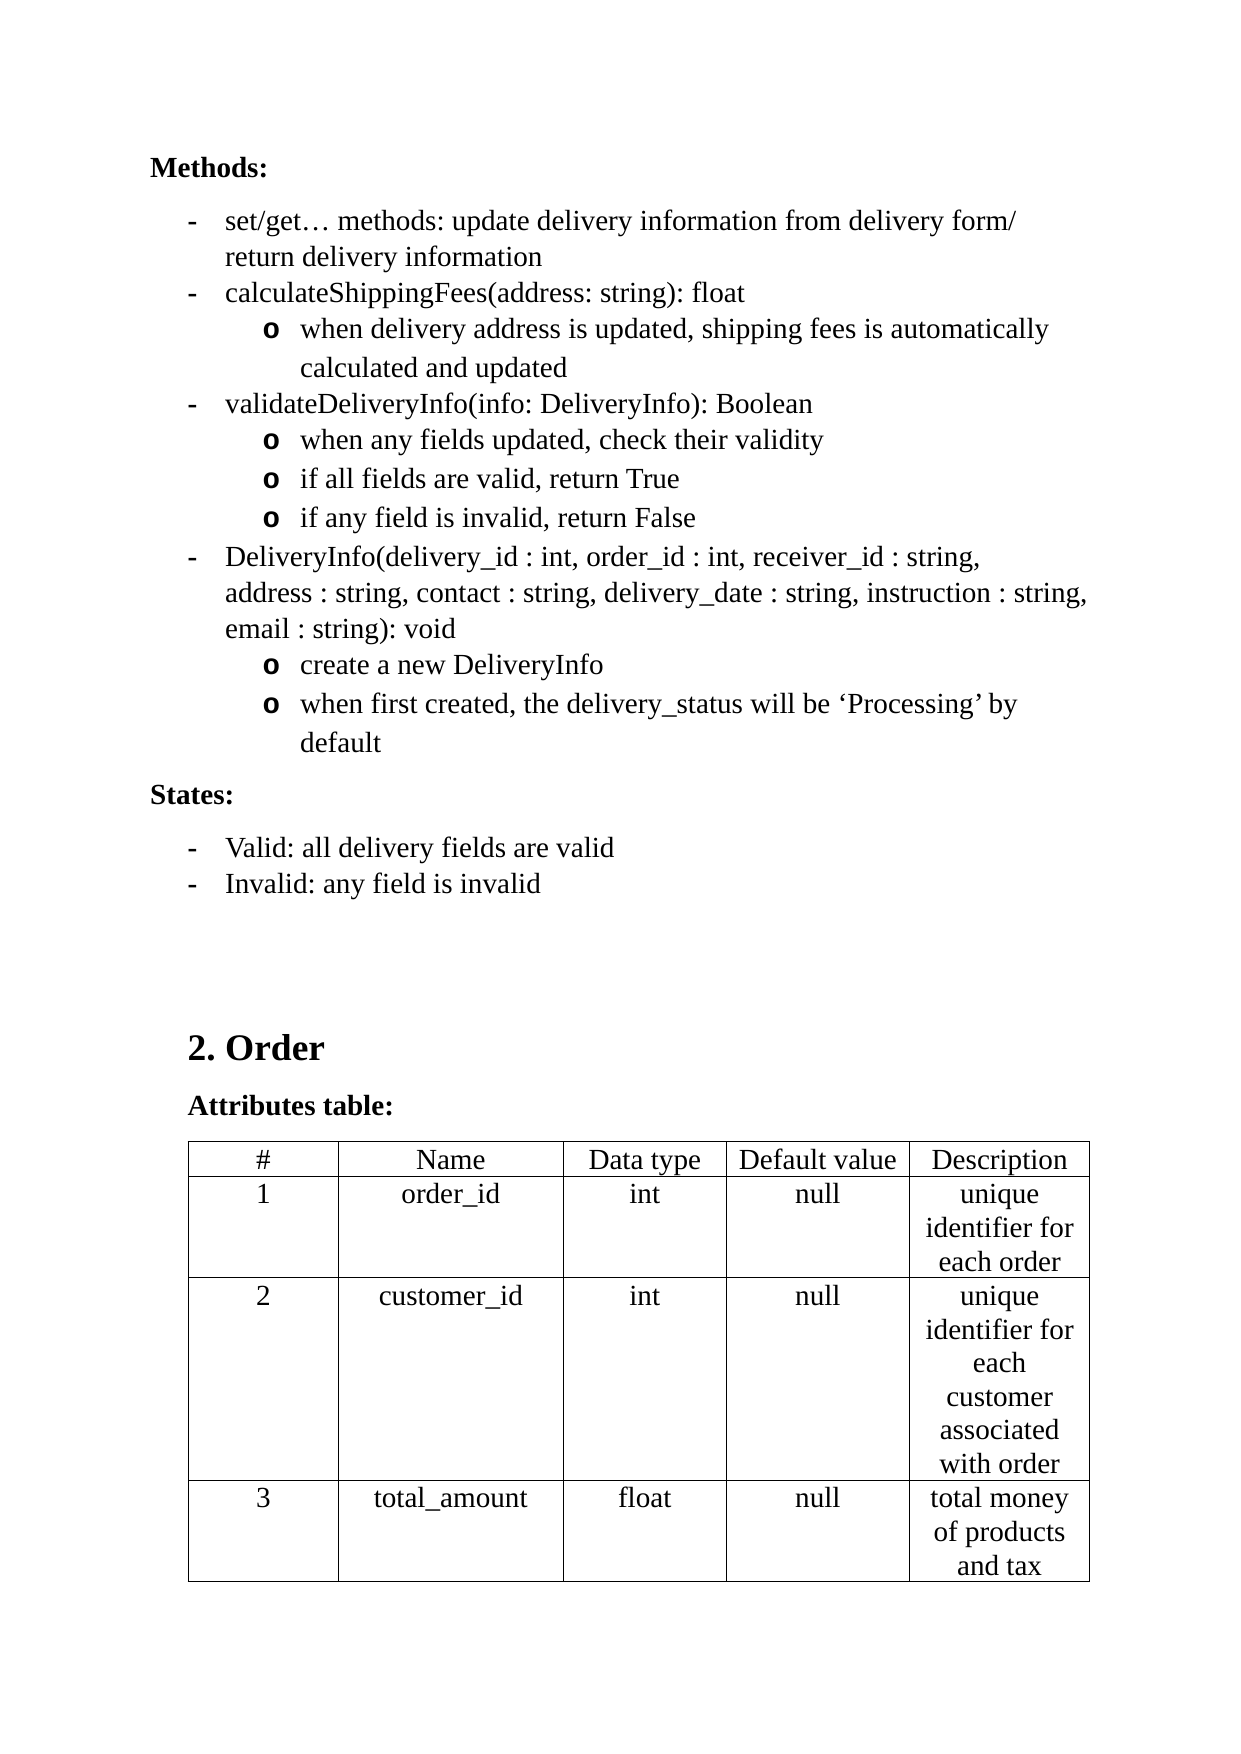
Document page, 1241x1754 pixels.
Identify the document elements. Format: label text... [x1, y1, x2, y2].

table_header Data type [564, 1142, 726, 1176]
list Order [187, 1025, 1090, 1068]
table_cell total money of products and tax [910, 1481, 1089, 1581]
table_cell customer_id [339, 1278, 563, 1479]
table_cell 1 [189, 1177, 338, 1277]
table_cell 2 [189, 1278, 338, 1479]
list DeliveryInfo(delivery_id : int, order_id : int, receiver_id : string, address : string, contact : string, delivery_date : string, instruction : string, email : string): void [187, 539, 1090, 644]
table_cell int [564, 1278, 726, 1479]
list calculateShippingFees(address: string): float [187, 275, 1090, 309]
list when delivery address is updated, shipping fees is automatically calculated and updated [262, 311, 1090, 383]
list validateDeliveryInfo(info: DeliveryInfo): Boolean [187, 386, 1090, 419]
table_cell null [727, 1481, 909, 1581]
text Attributes table: [187, 1088, 1090, 1122]
table_cell int [564, 1177, 726, 1277]
table_cell float [564, 1481, 726, 1581]
list if any field is invalid, return False [262, 500, 1090, 536]
table_cell null [727, 1278, 909, 1479]
list if all fields are valid, return True [262, 461, 1090, 497]
table_cell null [727, 1177, 909, 1277]
text States: [150, 777, 1090, 811]
table_header Name [339, 1142, 563, 1176]
list create a new DeliveryInfo [262, 647, 1090, 683]
table_header Description [910, 1142, 1089, 1176]
table_header # [189, 1142, 338, 1176]
table_cell unique identifier for each order [910, 1177, 1089, 1277]
list set/get… methods: update delivery information from delivery form/ return delivery information [187, 203, 1090, 272]
list Valid: all delivery fields are valid [187, 830, 1090, 864]
table_cell 3 [189, 1481, 338, 1581]
table_cell unique identifier for each customer associated with order [910, 1278, 1089, 1479]
list Invalid: any field is invalid [187, 866, 1090, 900]
table_cell order_id [339, 1177, 563, 1277]
text Methods: [150, 150, 1090, 183]
table_header Default value [727, 1142, 909, 1176]
list when first created, the delivery_status will be ‘Processing’ by default [262, 686, 1090, 758]
list when any fields updated, check their validity [262, 422, 1090, 458]
table_cell total_amount [339, 1481, 563, 1581]
